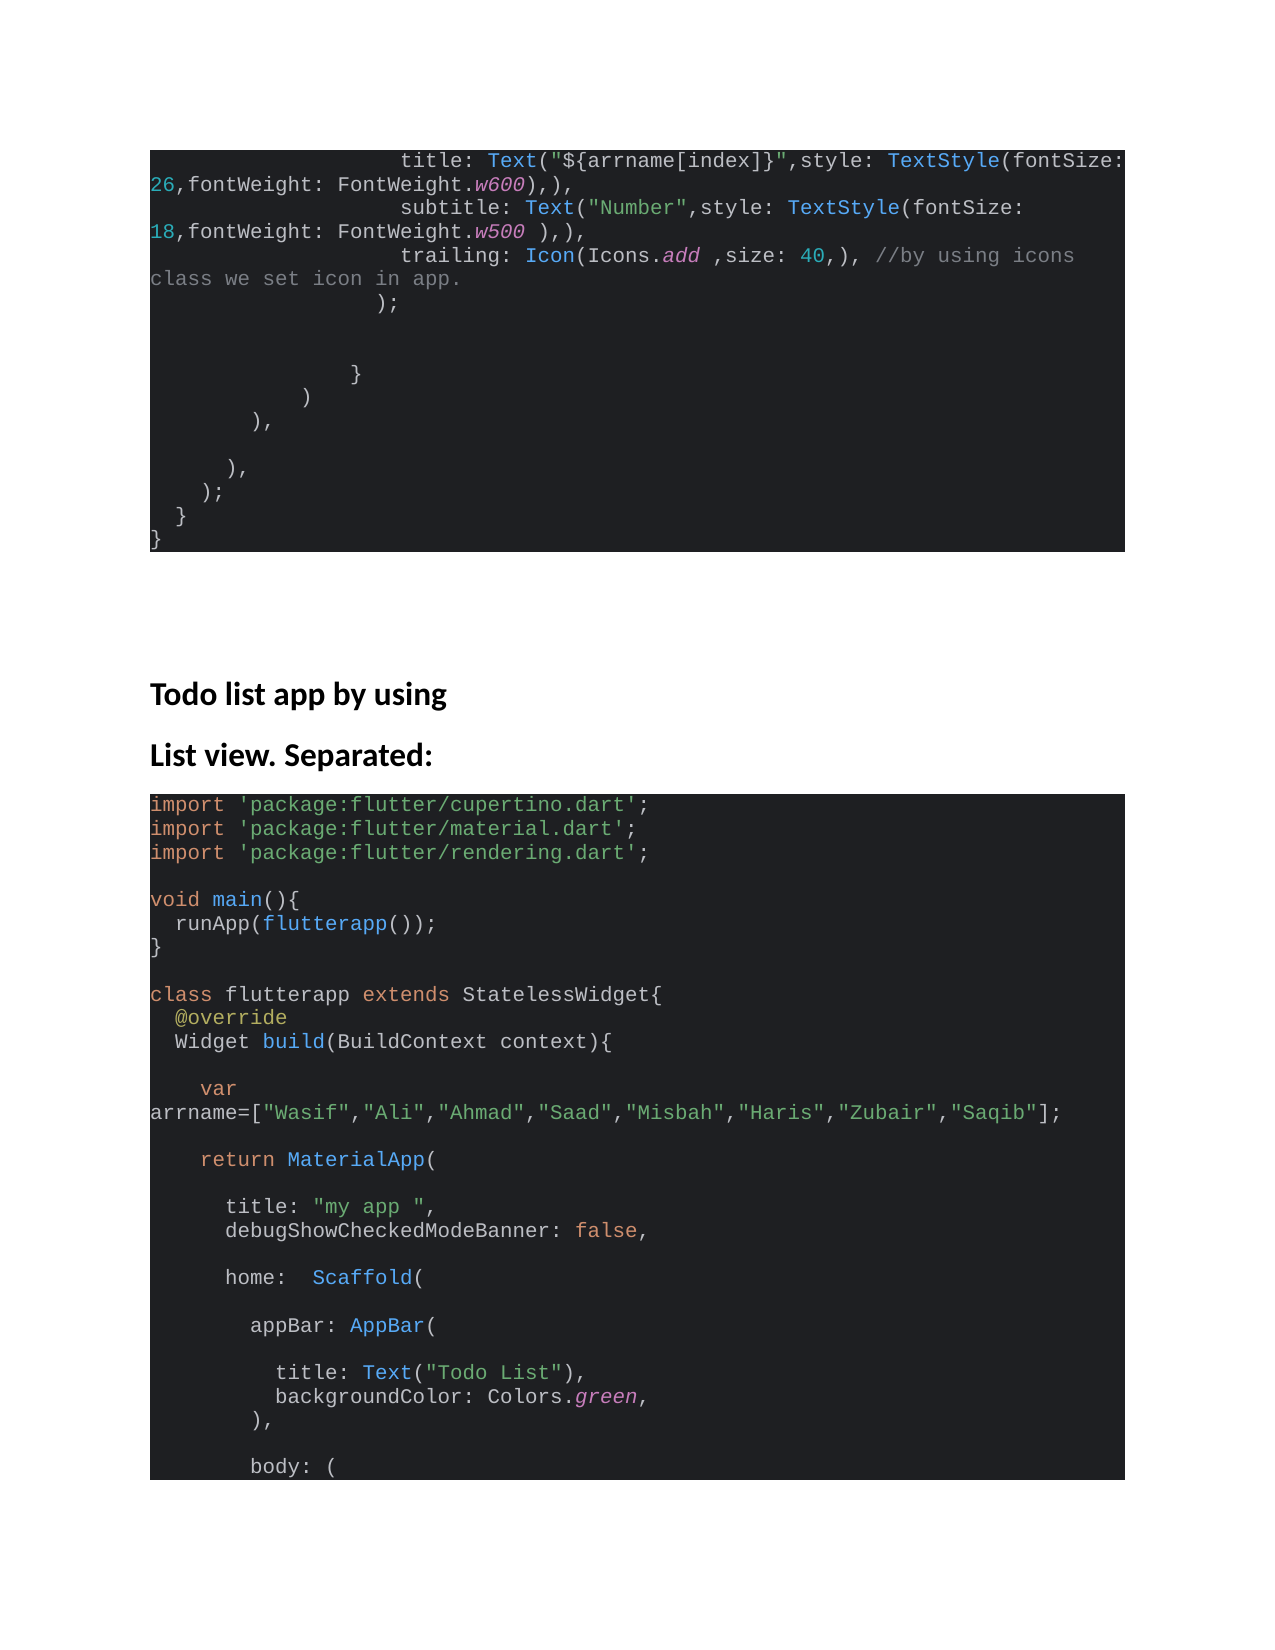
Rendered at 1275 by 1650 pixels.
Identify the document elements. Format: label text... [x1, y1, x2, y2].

text Todo list app by using [150, 673, 1125, 714]
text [150, 794, 1125, 1480]
text List view. Separated: [150, 734, 1125, 774]
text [150, 150, 1125, 552]
